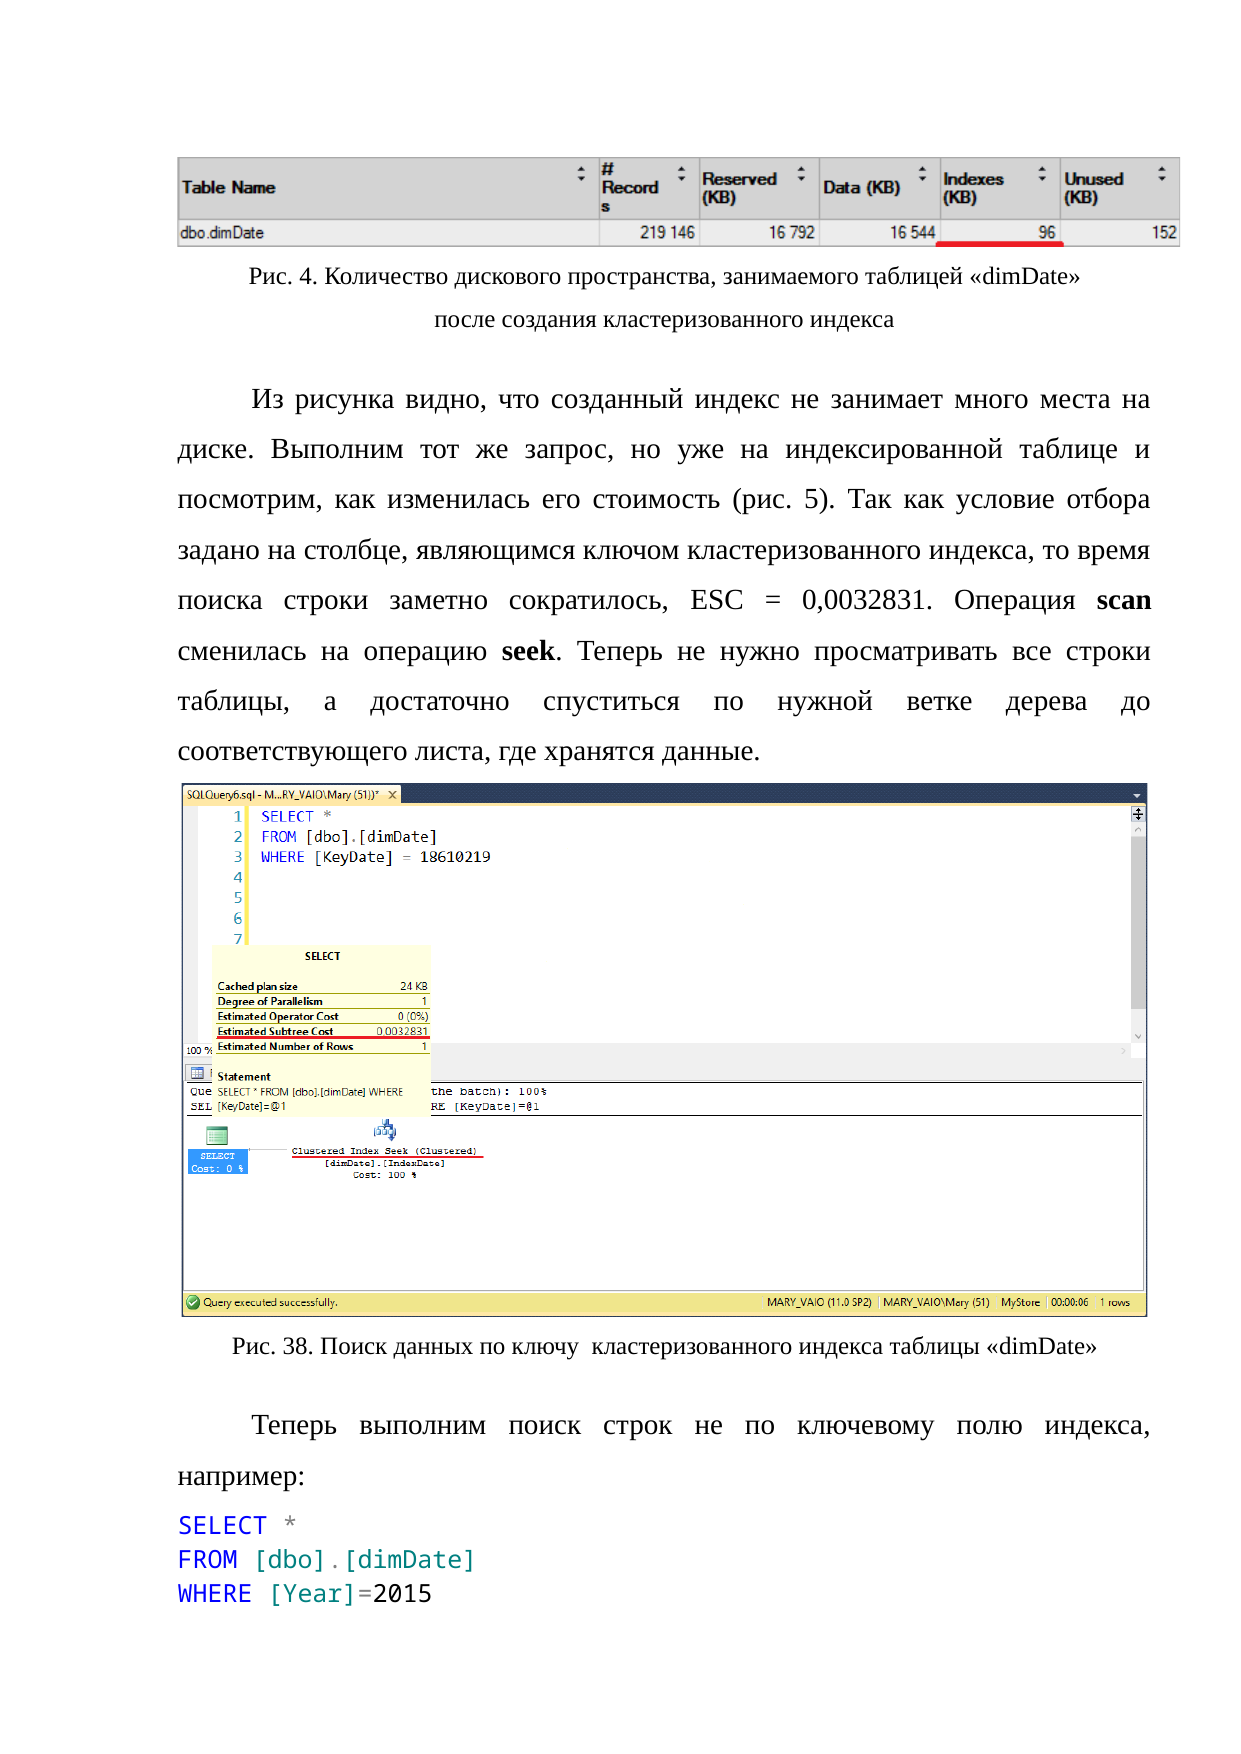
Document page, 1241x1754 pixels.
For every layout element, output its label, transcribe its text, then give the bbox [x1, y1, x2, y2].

text FROM [dbo].[dimDate] [177, 1542, 1152, 1576]
picture [177, 157, 1181, 247]
text Рис. 4. Количество дискового пространства, занимаемого таблицей «dimDate» [177, 261, 1152, 290]
picture [181, 783, 1148, 1317]
text WHERE [Year]=2015 [177, 1576, 1152, 1610]
text Рис. 38. Поиск данных по ключу кластеризованного индекса таблицы «dimDate» [177, 1331, 1152, 1359]
text Теперь выполним поиск строк не по ключевому полю индекса, например: [177, 1407, 1152, 1491]
text SELECT * [177, 1508, 1152, 1542]
text Из рисунка видно, что созданный индекс не занимает много места на диске. Выполним тот же запрос, но уже на индексированной таблице и посмотрим, как изменилась его стоимость (рис. 5). Так как условие отбора задано на столбце, являющимся ключом кластеризованного индекса, то время поиска строки заметно сократилось, ESC = 0,0032831. Операция scan сменилась на операцию seek. Теперь не нужно просматривать все строки таблицы, а достаточно спуститься по нужной ветке дерева до соответствующего листа, где хранятся данные. [177, 381, 1152, 767]
text после создания кластеризованного индекса [177, 304, 1152, 333]
